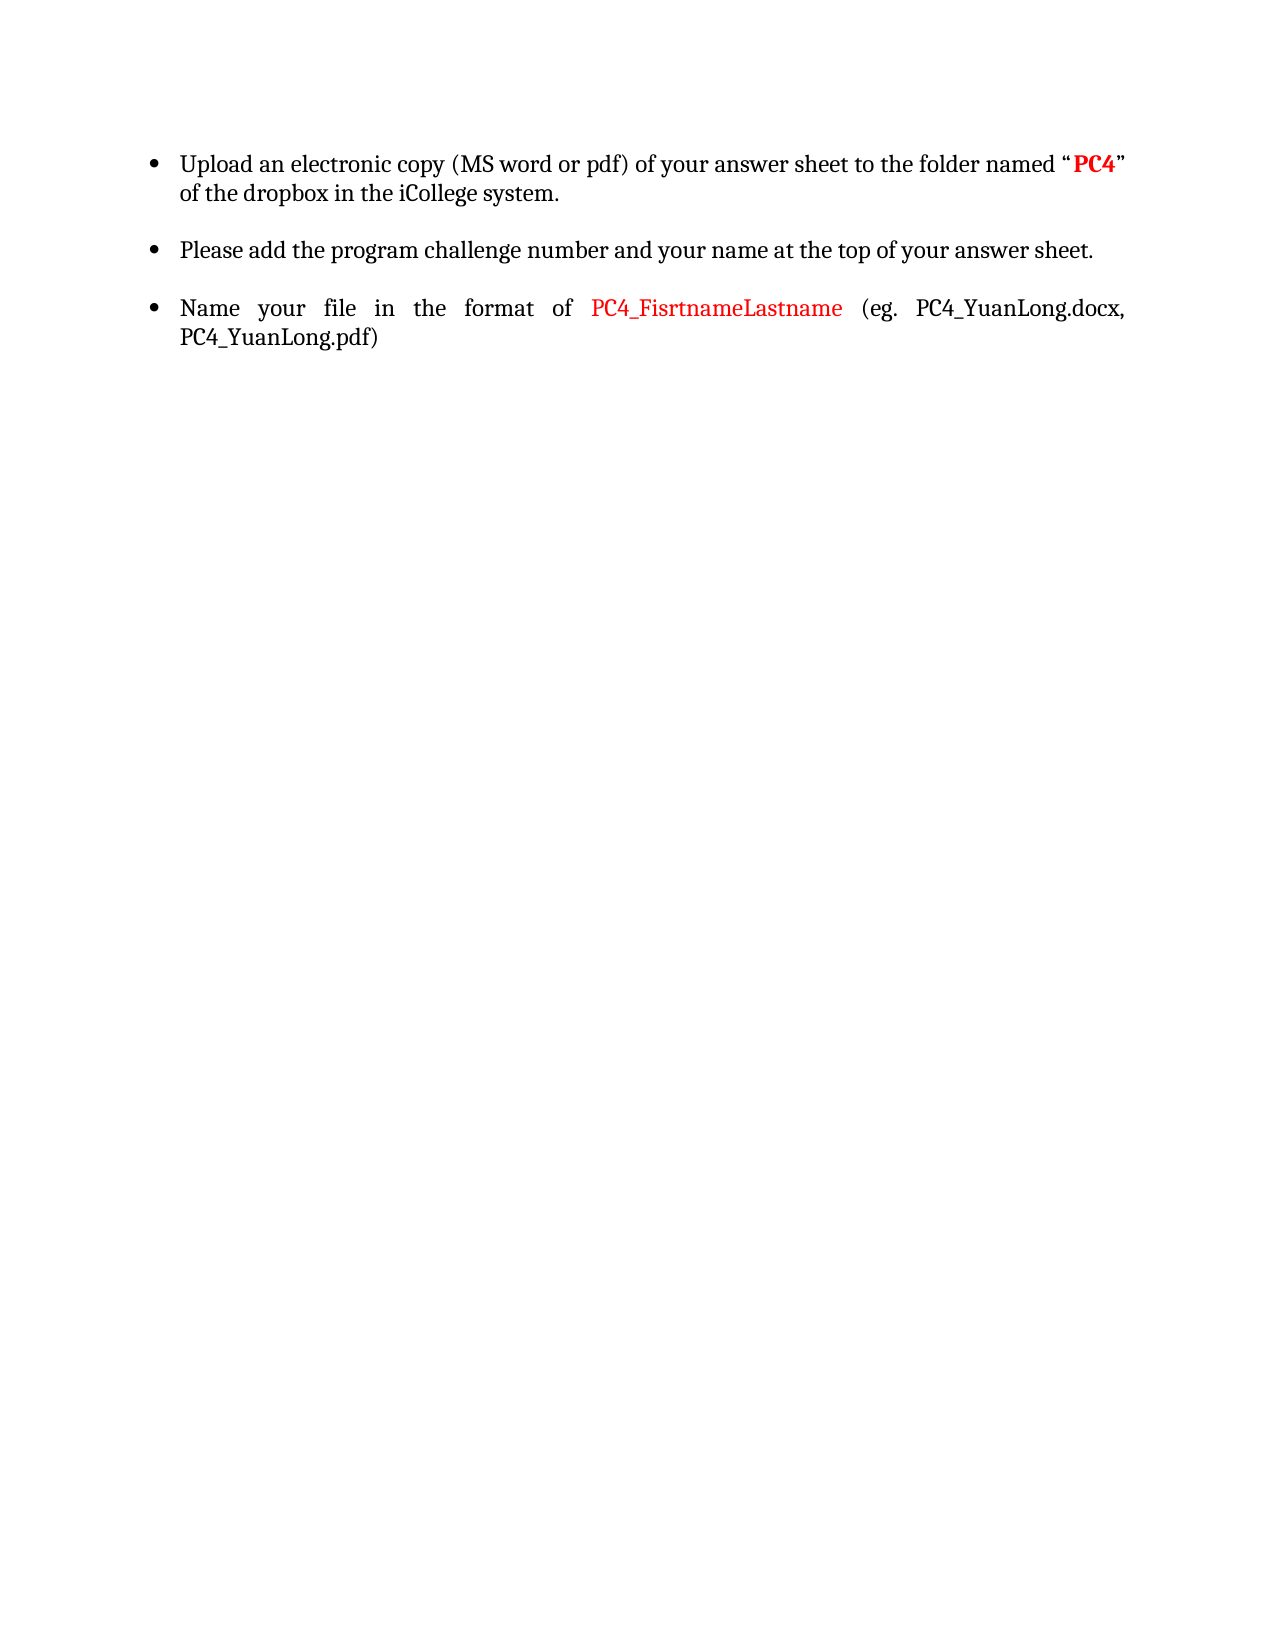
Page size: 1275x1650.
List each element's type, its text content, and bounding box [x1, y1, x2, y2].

list Upload an electronic copy (MS word or pdf) of your answer sheet to the folder named “PC4” of the dropbox in the iCollege system. [150, 150, 1125, 207]
list Please add the program challenge number and your name at the top of your answer sheet. [150, 236, 1125, 265]
list Name your file in the format of PC4_FisrtnameLastname (eg. PC4_YuanLong.docx, PC4_YuanLong.pdf) [150, 294, 1125, 351]
